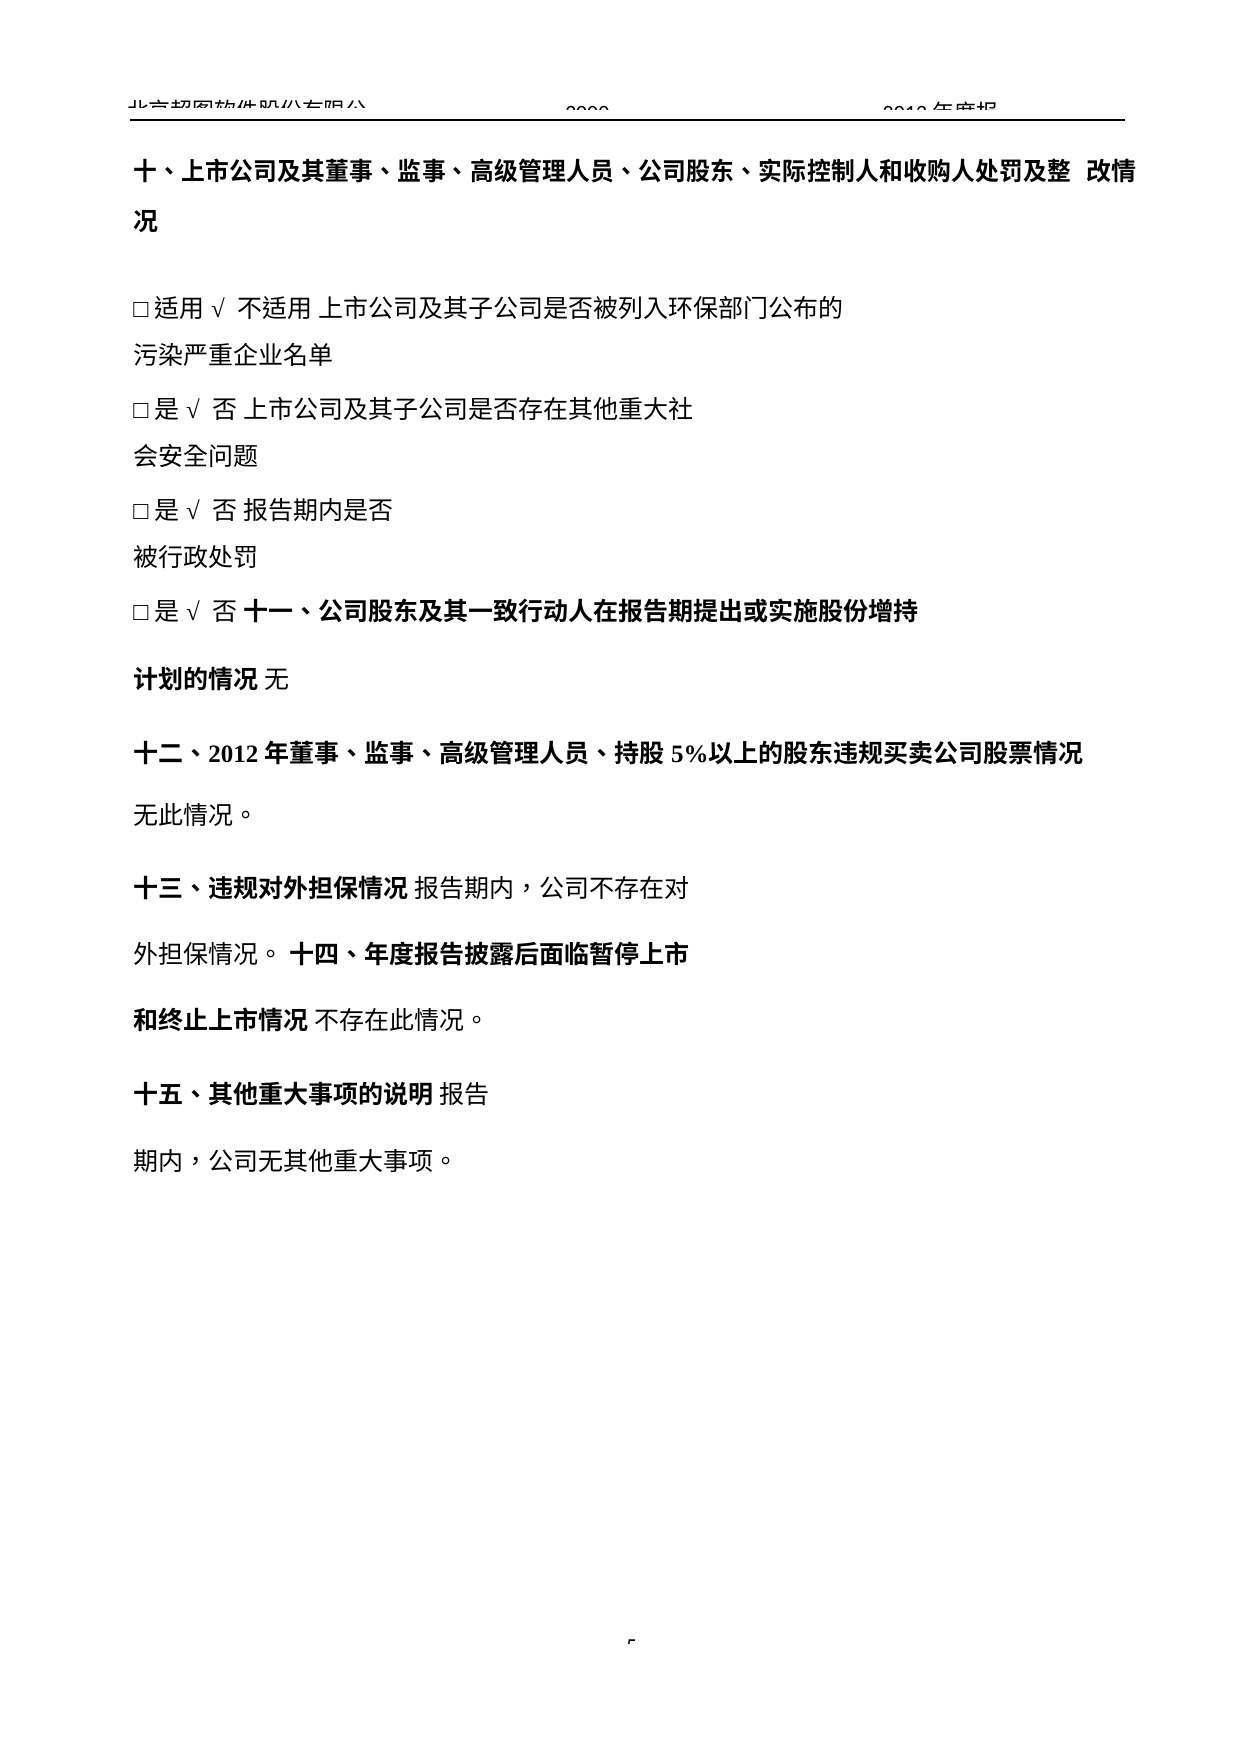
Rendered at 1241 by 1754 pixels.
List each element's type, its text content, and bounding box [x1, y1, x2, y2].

text □ 是 √ 否 上市公司及其子公司是否存在其他重大社会安全问题 [133, 391, 710, 473]
text □ 适用 √ 不适用 上市公司及其子公司是否被列入环保部门公布的污染严重企业名单 [133, 290, 860, 372]
subtitle 十、上市公司及其董事、监事、高级管理人员、公司股东、实际控制人和收购人处罚及整 改情况 [133, 153, 1138, 238]
text □ 是 √ 否 十一、公司股东及其一致行动人在报告期提出或实施股份增持计划的情况 无 [133, 593, 938, 695]
subtitle 十二、2012 年董事、监事、高级管理人员、持股 5%以上的股东违规买卖公司股票情况 无此情况。 [133, 736, 1088, 832]
text 十三、违规对外担保情况 报告期内，公司不存在对外担保情况。 十四、年度报告披露后面临暂停上市和终止上市情况 不存在此情况。 [133, 870, 712, 1037]
text 十五、其他重大事项的说明 报告期内，公司无其他重大事项。 [133, 1077, 510, 1177]
text □ 是 √ 否 报告期内是否被行政处罚 [133, 492, 410, 574]
